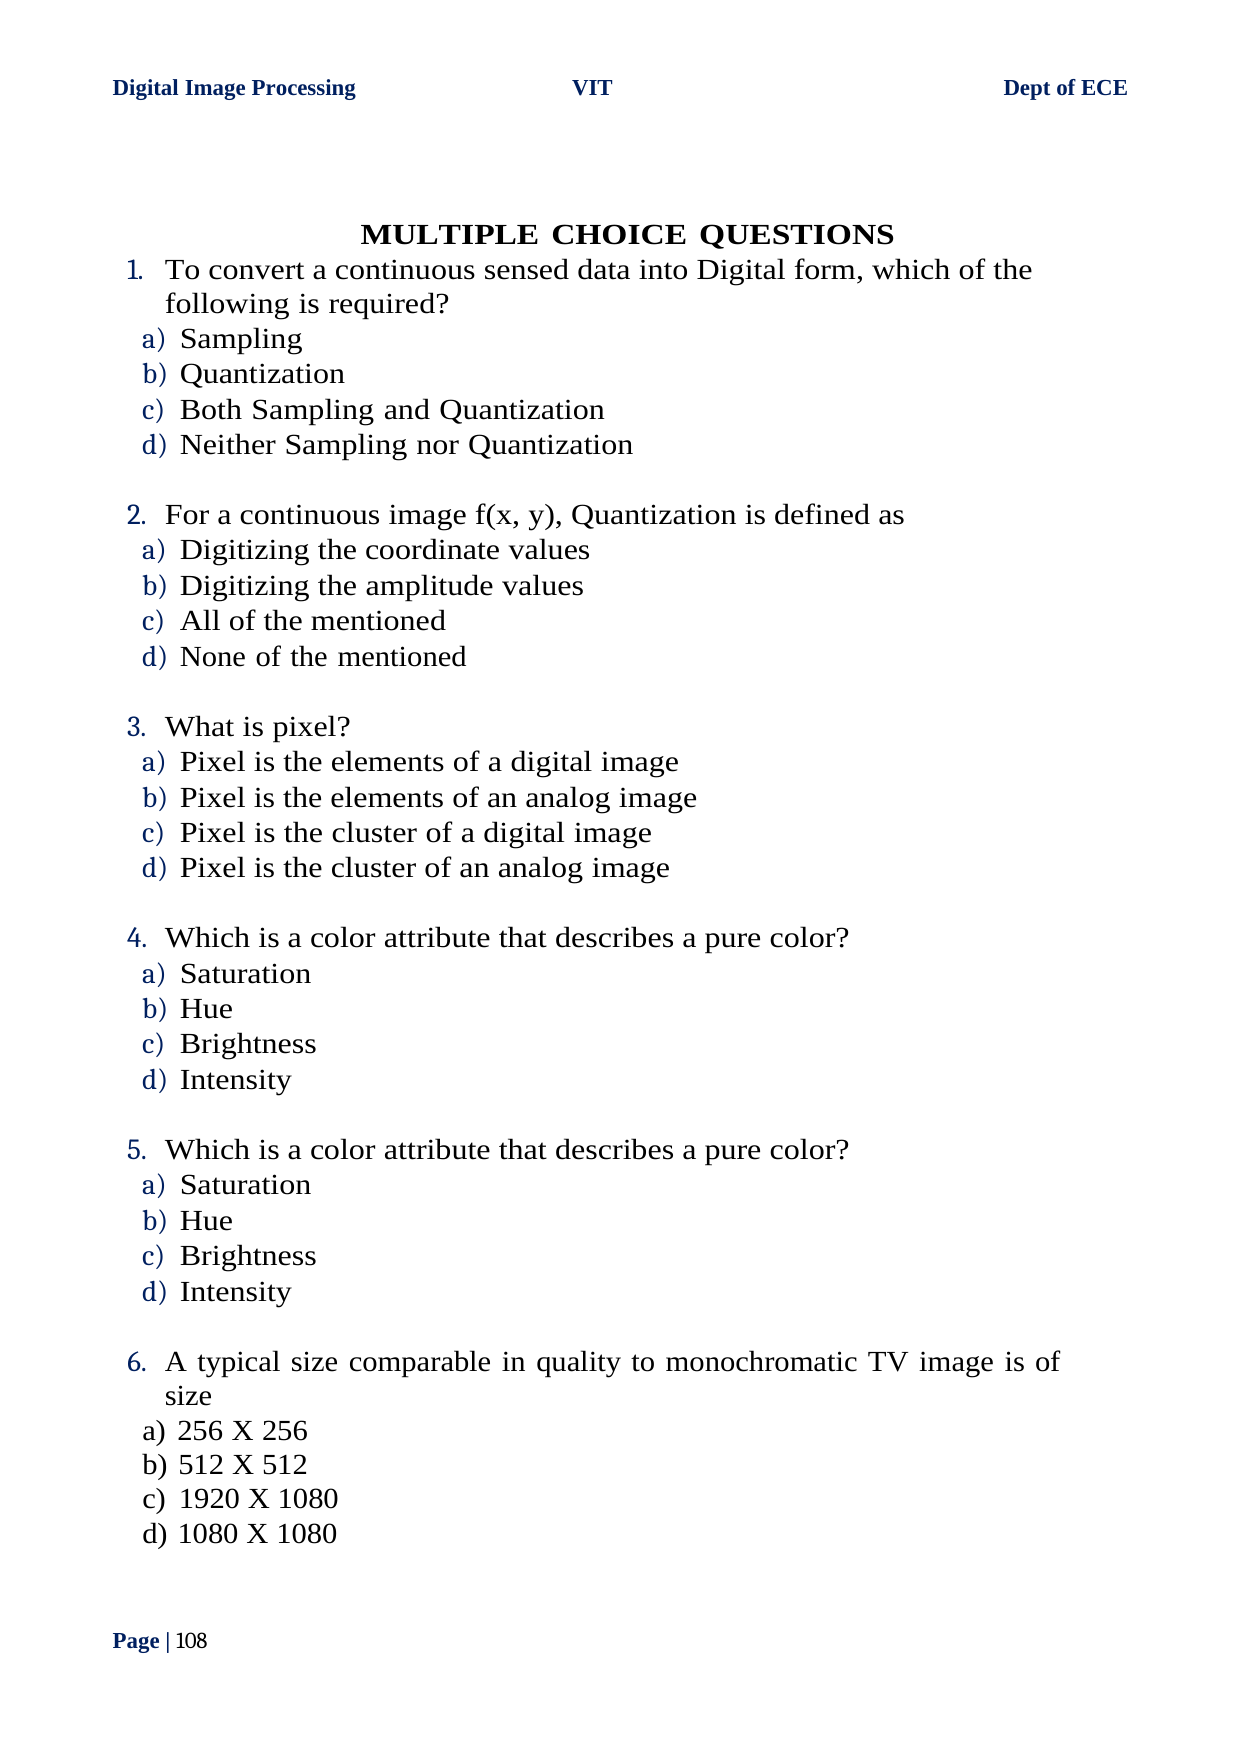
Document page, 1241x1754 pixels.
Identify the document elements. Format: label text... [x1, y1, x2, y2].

text a) 256 X 256 [142, 1413, 1140, 1446]
list Pixel is the elements of a digital image [142, 744, 1140, 779]
list Intensity [142, 1274, 1140, 1308]
list Hue [142, 1203, 1140, 1237]
list Which is a color attribute that describes a pure color? [127, 1132, 1140, 1166]
list Brightness [142, 1238, 1140, 1273]
list Quantization [142, 356, 1140, 391]
list Pixel is the elements of an analog image [142, 780, 1140, 814]
list A typical size comparable in quality to monochromatic TV image is of size [127, 1344, 1097, 1412]
list Hue [142, 991, 1140, 1026]
list Pixel is the cluster of a digital image [142, 815, 1140, 849]
list None of the mentioned [142, 639, 1140, 673]
list Sampling [142, 321, 1140, 355]
list Digitizing the coordinate values [142, 532, 1140, 567]
list Pixel is the cluster of an analog image [142, 850, 1140, 885]
list Saturation [142, 1167, 1140, 1202]
list To convert a continuous sensed data into Digital form, which of the following is required? [127, 252, 1069, 320]
text d) 1080 X 1080 [142, 1516, 1140, 1549]
list Brightness [142, 1027, 1140, 1061]
list For a continuous image f(x, y), Quantization is defined as [127, 497, 1140, 532]
subtitle MULTIPLE CHOICE QUESTIONS [127, 217, 1128, 251]
list Digitizing the amplitude values [142, 568, 1140, 602]
text c) 1920 X 1080 [142, 1482, 1140, 1515]
list Both Sampling and Quantization [142, 392, 1140, 426]
list Which is a color attribute that describes a pure color? [127, 920, 1140, 955]
list What is pixel? [127, 709, 1140, 743]
list Intensity [142, 1062, 1140, 1097]
list All of the mentioned [142, 603, 1140, 638]
text b) 512 X 512 [142, 1447, 1140, 1481]
list Neither Sampling nor Quantization [142, 427, 1140, 462]
list Saturation [142, 956, 1140, 990]
